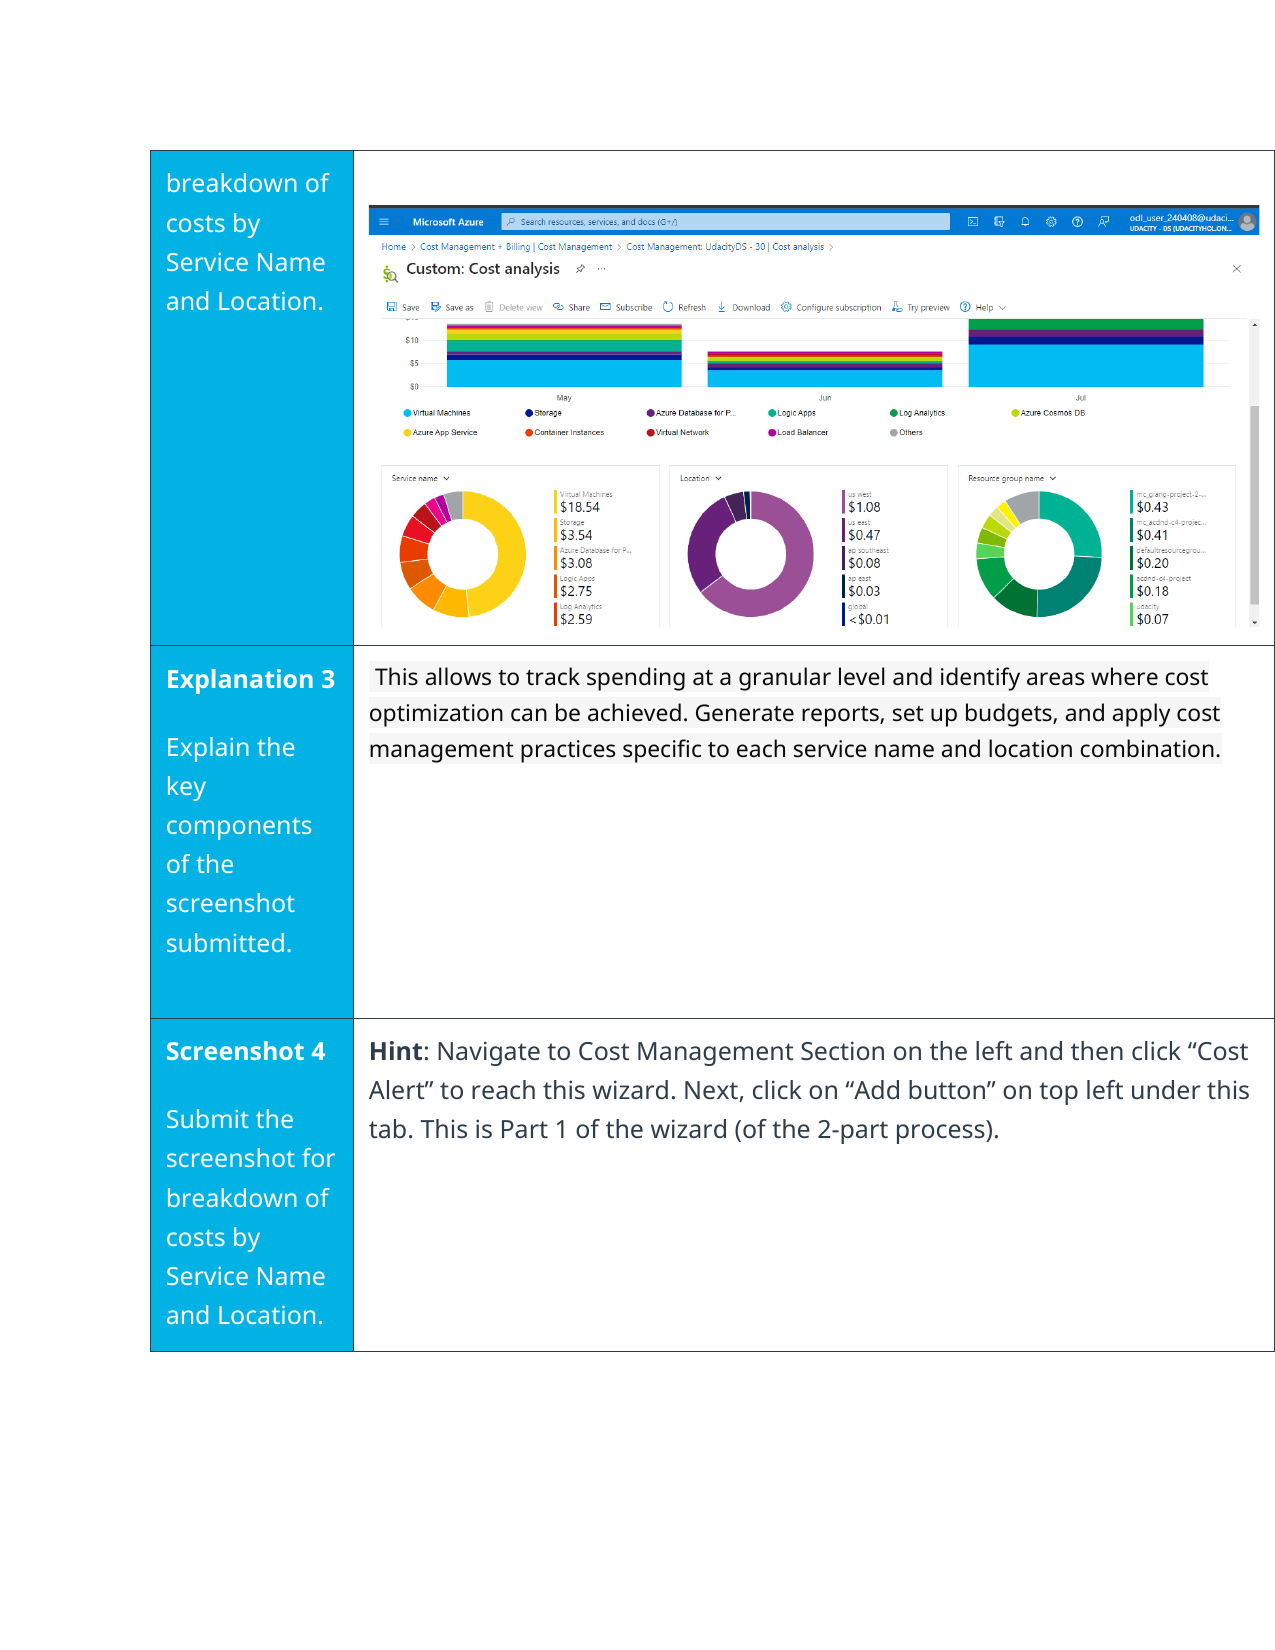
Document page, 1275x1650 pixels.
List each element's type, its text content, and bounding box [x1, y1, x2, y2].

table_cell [354, 1019, 1274, 1351]
table_cell Explanation 3 Explain the key components of the screenshot submitted. [151, 646, 353, 1018]
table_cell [151, 151, 353, 645]
picture [368, 205, 1260, 627]
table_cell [151, 1019, 353, 1351]
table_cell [354, 151, 1274, 645]
table_cell This allows to track spending at a granular level and identify areas where cost optimization can be achieved. Generate reports, set up budgets, and apply cost management practices specific to each service name and location combination. [354, 646, 1274, 1018]
